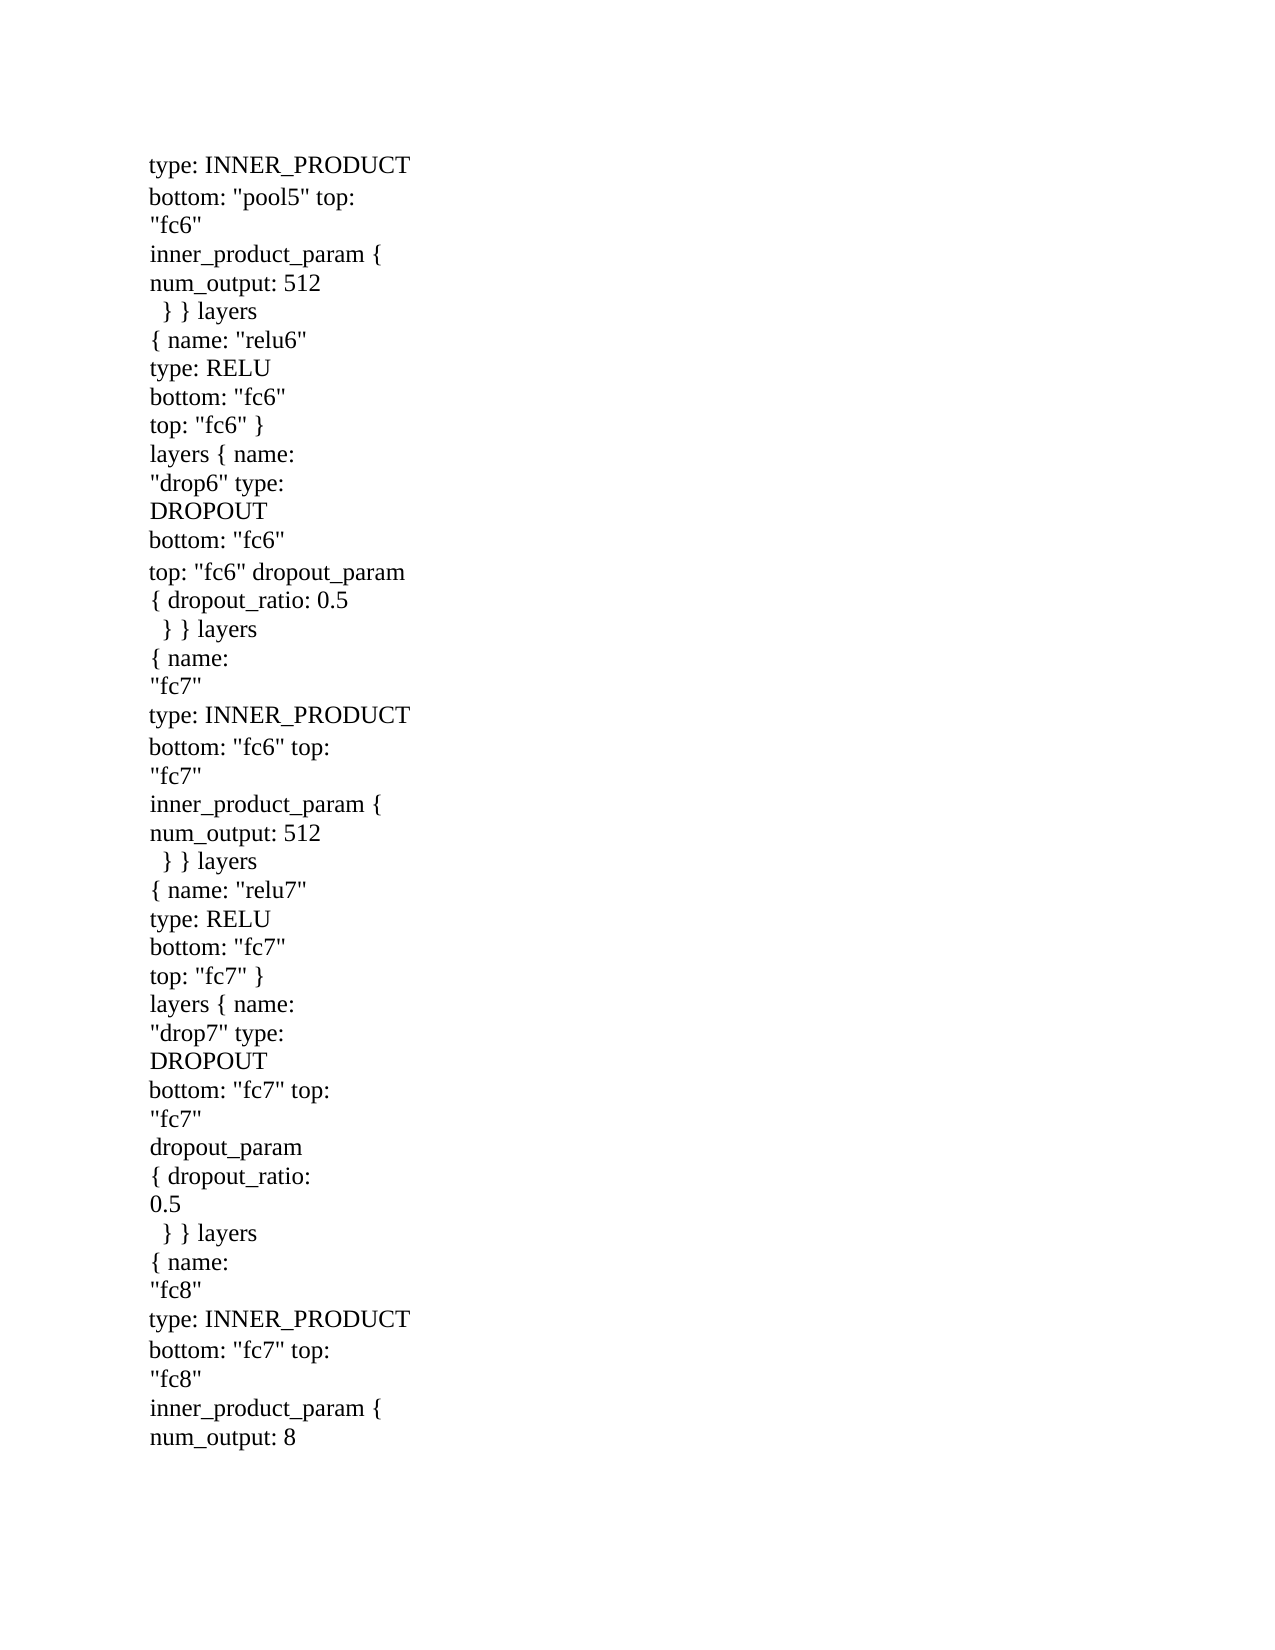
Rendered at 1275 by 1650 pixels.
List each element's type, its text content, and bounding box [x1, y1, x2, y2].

text } } layers { name: "fc8" [148, 1218, 270, 1304]
text } } layers { name: "fc7" [148, 614, 270, 700]
text bottom: "fc7" top: "fc8" inner_product_param { num_output: 8 [148, 1336, 383, 1450]
text bottom: "fc6" top: "fc7" inner_product_param { num_output: 512 [148, 732, 383, 847]
text bottom: "fc7" top: "fc7" dropout_param { dropout_ratio: 0.5 [148, 1075, 332, 1218]
text top: "fc6" dropout_param { dropout_ratio: 0.5 [148, 557, 406, 614]
text } } layers { name: "relu6" type: RELU bottom: "fc6" top: "fc6" } layers { name: "drop6" type: DROPOUT [148, 297, 324, 525]
text bottom: "pool5" top: "fc6" inner_product_param { num_output: 512 [148, 182, 383, 296]
text type: INNER_PRODUCT [148, 150, 1204, 179]
text } } layers { name: "relu7" type: RELU bottom: "fc7" top: "fc7" } layers { name: "drop7" type: DROPOUT [148, 847, 324, 1075]
text type: INNER_PRODUCT [148, 700, 1204, 729]
text type: INNER_PRODUCT [148, 1304, 1204, 1333]
text bottom: "fc6" [148, 525, 1204, 554]
